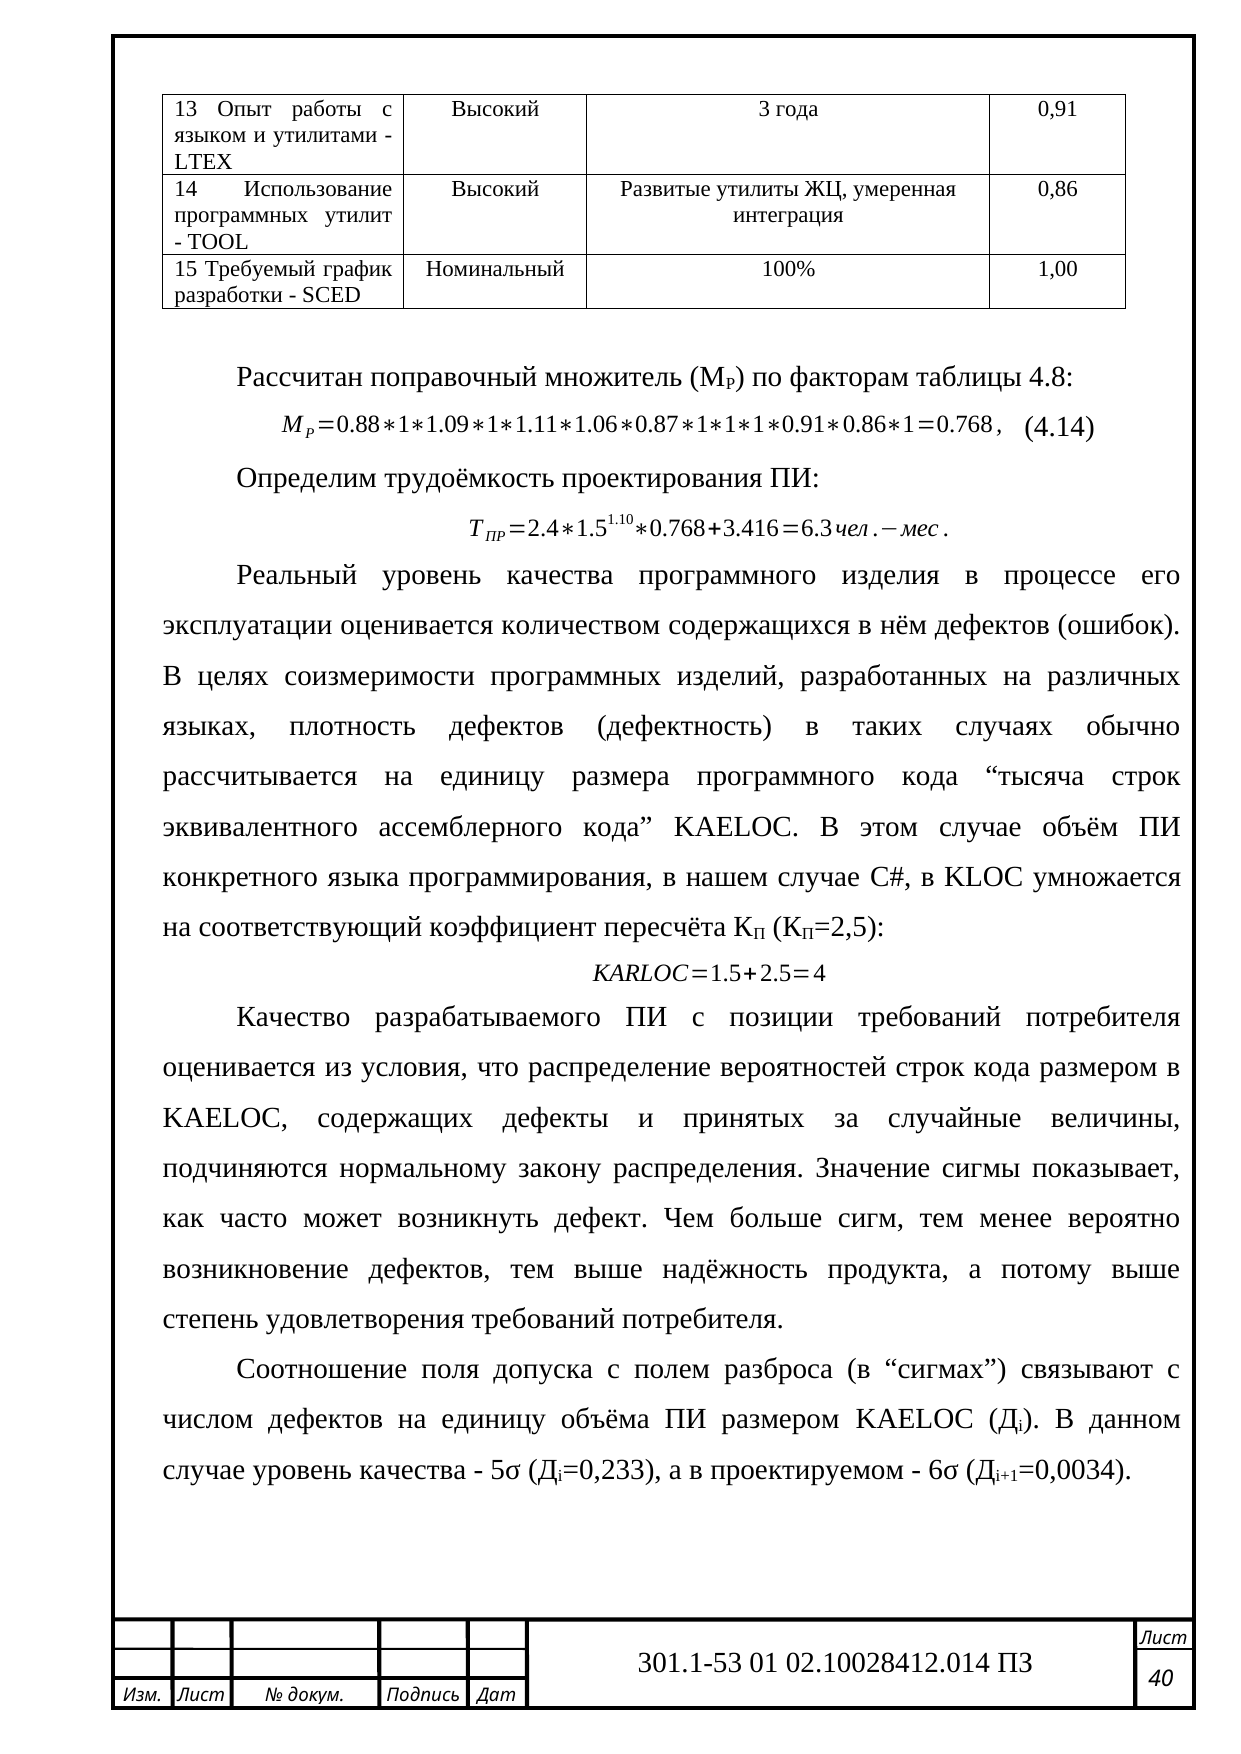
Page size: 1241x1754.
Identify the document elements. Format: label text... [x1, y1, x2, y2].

table_cell 3 года [587, 95, 989, 174]
table_cell 1,00 [990, 255, 1125, 308]
table_cell 15 Требуемый график разработки - SCED [163, 255, 403, 308]
text Определим трудоёмкость проектирования ПИ: [162, 460, 1181, 493]
table_cell 0,91 [990, 95, 1125, 174]
table_cell Развитые утилиты ЖЦ, умеренная интеграция [587, 175, 989, 254]
text Рассчитан поправочный множитель (МР) по факторам таблицы 4.8: [162, 359, 1181, 393]
text Качество разрабатываемого ПИ с позиции требований потребителя оценивается из условия, что распределение вероятностей строк кода размером в KAELOC, содержащих дефекты и принятых за случайные величины, подчиняются нормальному закону распределения. Значение сигмы показывает, как часто может возникнуть дефект. Чем больше сигм, тем менее вероятно возникновение дефектов, тем выше надёжность продукта, а потому выше степень удовлетворения требований потребителя. [162, 999, 1181, 1334]
table_cell Номинальный [404, 255, 586, 308]
table_cell 100% [587, 255, 989, 308]
text Соотношение поля допуска с полем разброса (в “сигмах”) связывают с числом дефектов на единицу объёма ПИ размером KAELOC (Дi). В данном случае уровень качества - 5σ (Дi=0,233), а в проектируемом - 6σ (Дi+1=0,0034). [162, 1351, 1181, 1486]
table_cell 13 Опыт работы с языком и утилитами - LTEX [163, 95, 403, 174]
table_cell 0,86 [990, 175, 1125, 254]
table_cell Высокий [404, 175, 586, 254]
text Реальный уровень качества программного изделия в процессе его эксплуатации оценивается количеством содержащихся в нём дефектов (ошибок). В целях соизмеримости программных изделий, разработанных на различных языках, плотность дефектов (дефектность) в таких случаях обычно рассчитывается на единицу размера программного кода “тысяча строк эквивалентного ассемблерного кода” KAELOC. В этом случае объём ПИ конкретного языка программирования, в нашем случае C#, в KLOC умножается на соответствующий коэффициент пересчёта КП (КП=2,5): [162, 557, 1181, 943]
table_cell Высокий [404, 95, 586, 174]
text (4.14) [162, 409, 1181, 443]
table_cell 14 Использование программных утилит - TOOL [163, 175, 403, 254]
